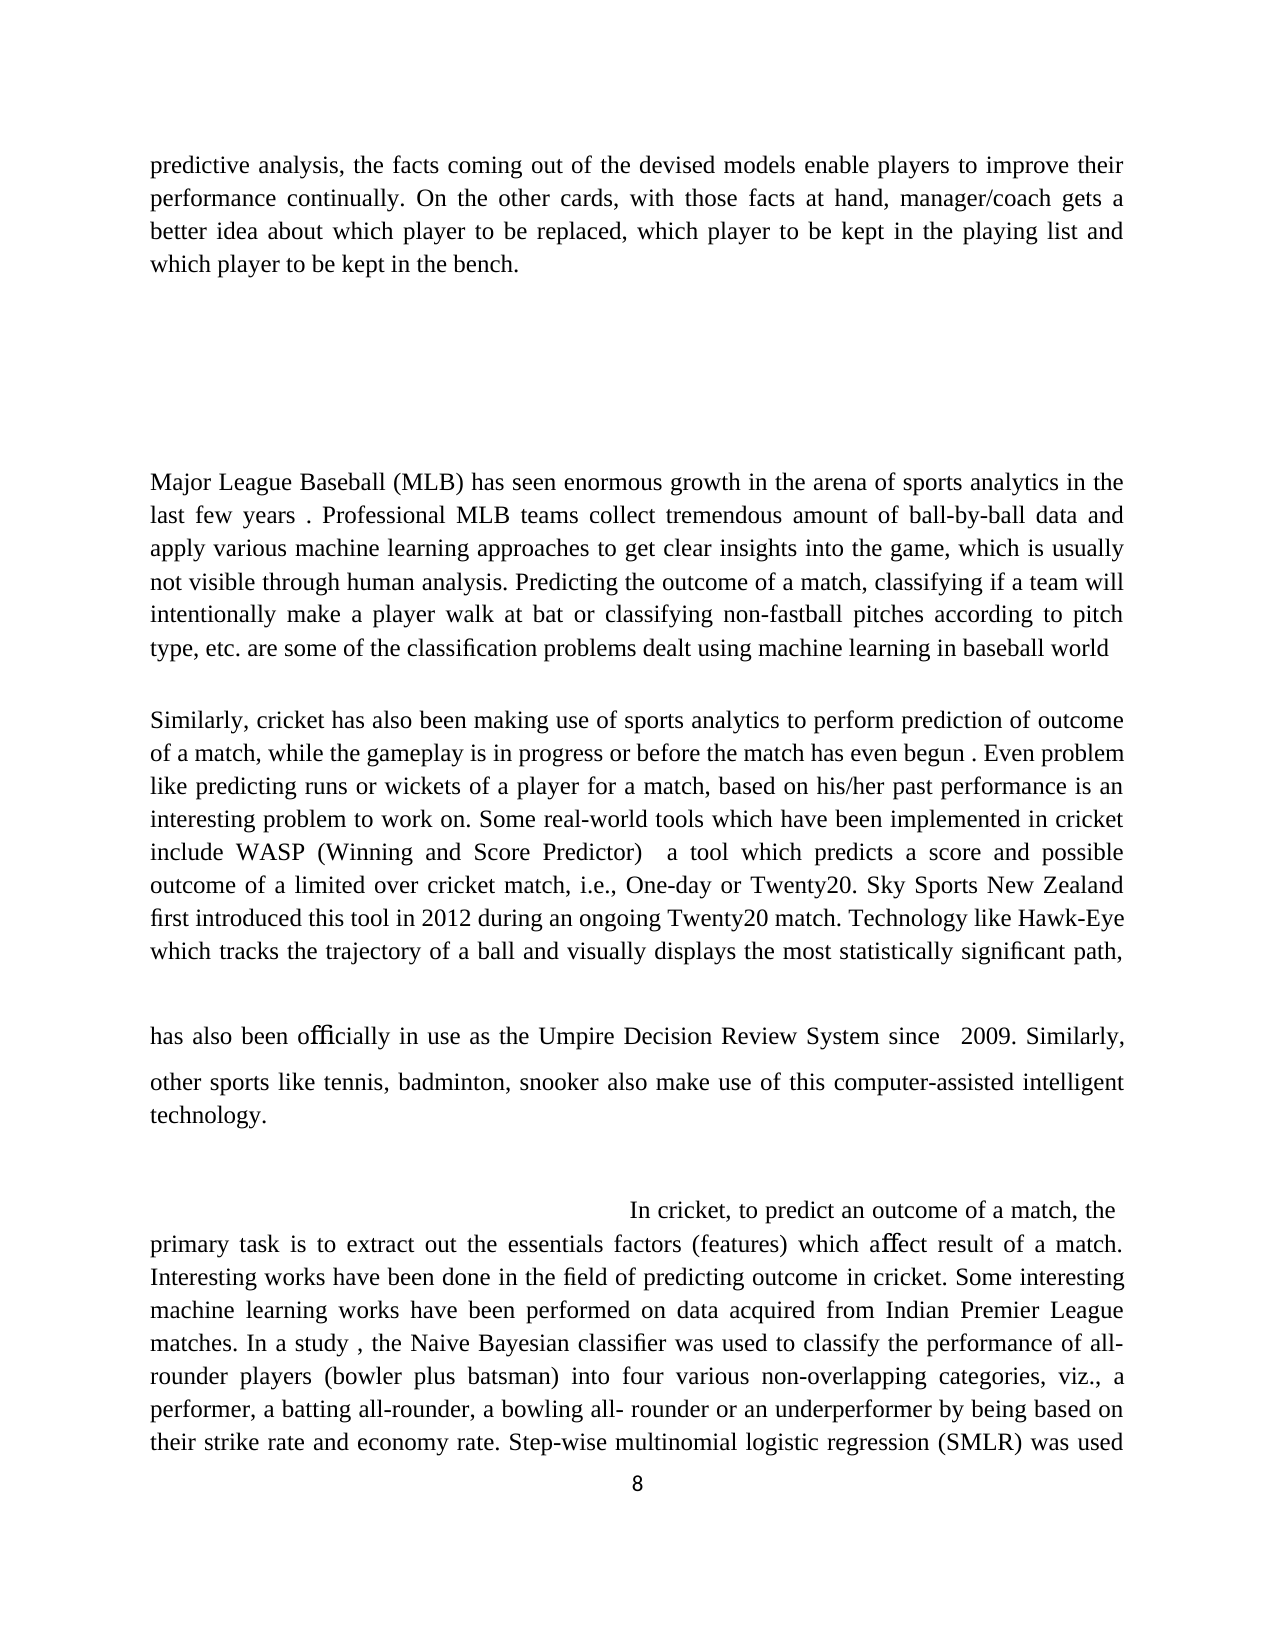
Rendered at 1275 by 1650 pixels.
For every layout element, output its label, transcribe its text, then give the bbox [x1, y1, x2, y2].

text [150, 1196, 1125, 1456]
text Major League Baseball (MLB) has seen enormous growth in the arena of sports analytics in the last few years . Professional MLB teams collect tremendous amount of ball-by-ball data and apply various machine learning approaches to get clear insights into the game, which is usually not visible through human analysis. Predicting the outcome of a match, classifying if a team will intentionally make a player walk at bat or classifying non-fastball pitches according to pitch type, etc. are some of the classiﬁcation problems dealt using machine learning in baseball world [150, 467, 1125, 661]
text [150, 150, 1125, 278]
text Similarly, cricket has also been making use of sports analytics to perform prediction of outcome of a match, while the gameplay is in progress or before the match has even begun . Even problem like predicting runs or wickets of a player for a match, based on his/her past performance is an interesting problem to work on. Some real-world tools which have been implemented in cricket include WASP (Winning and Score Predictor) a tool which predicts a score and possible outcome of a limited over cricket match, i.e., One-day or Twenty20. Sky Sports New Zealand ﬁrst introduced this tool in 2012 during an ongoing Twenty20 match. Technology like Hawk-Eye which tracks the trajectory of a ball and visually displays the most statistically signiﬁcant path, has also been oﬃcially in use as the Umpire Decision Review System since 2009. Similarly, other sports like tennis, badminton, snooker also make use of this computer-assisted intelligent technology. [150, 705, 1125, 1128]
